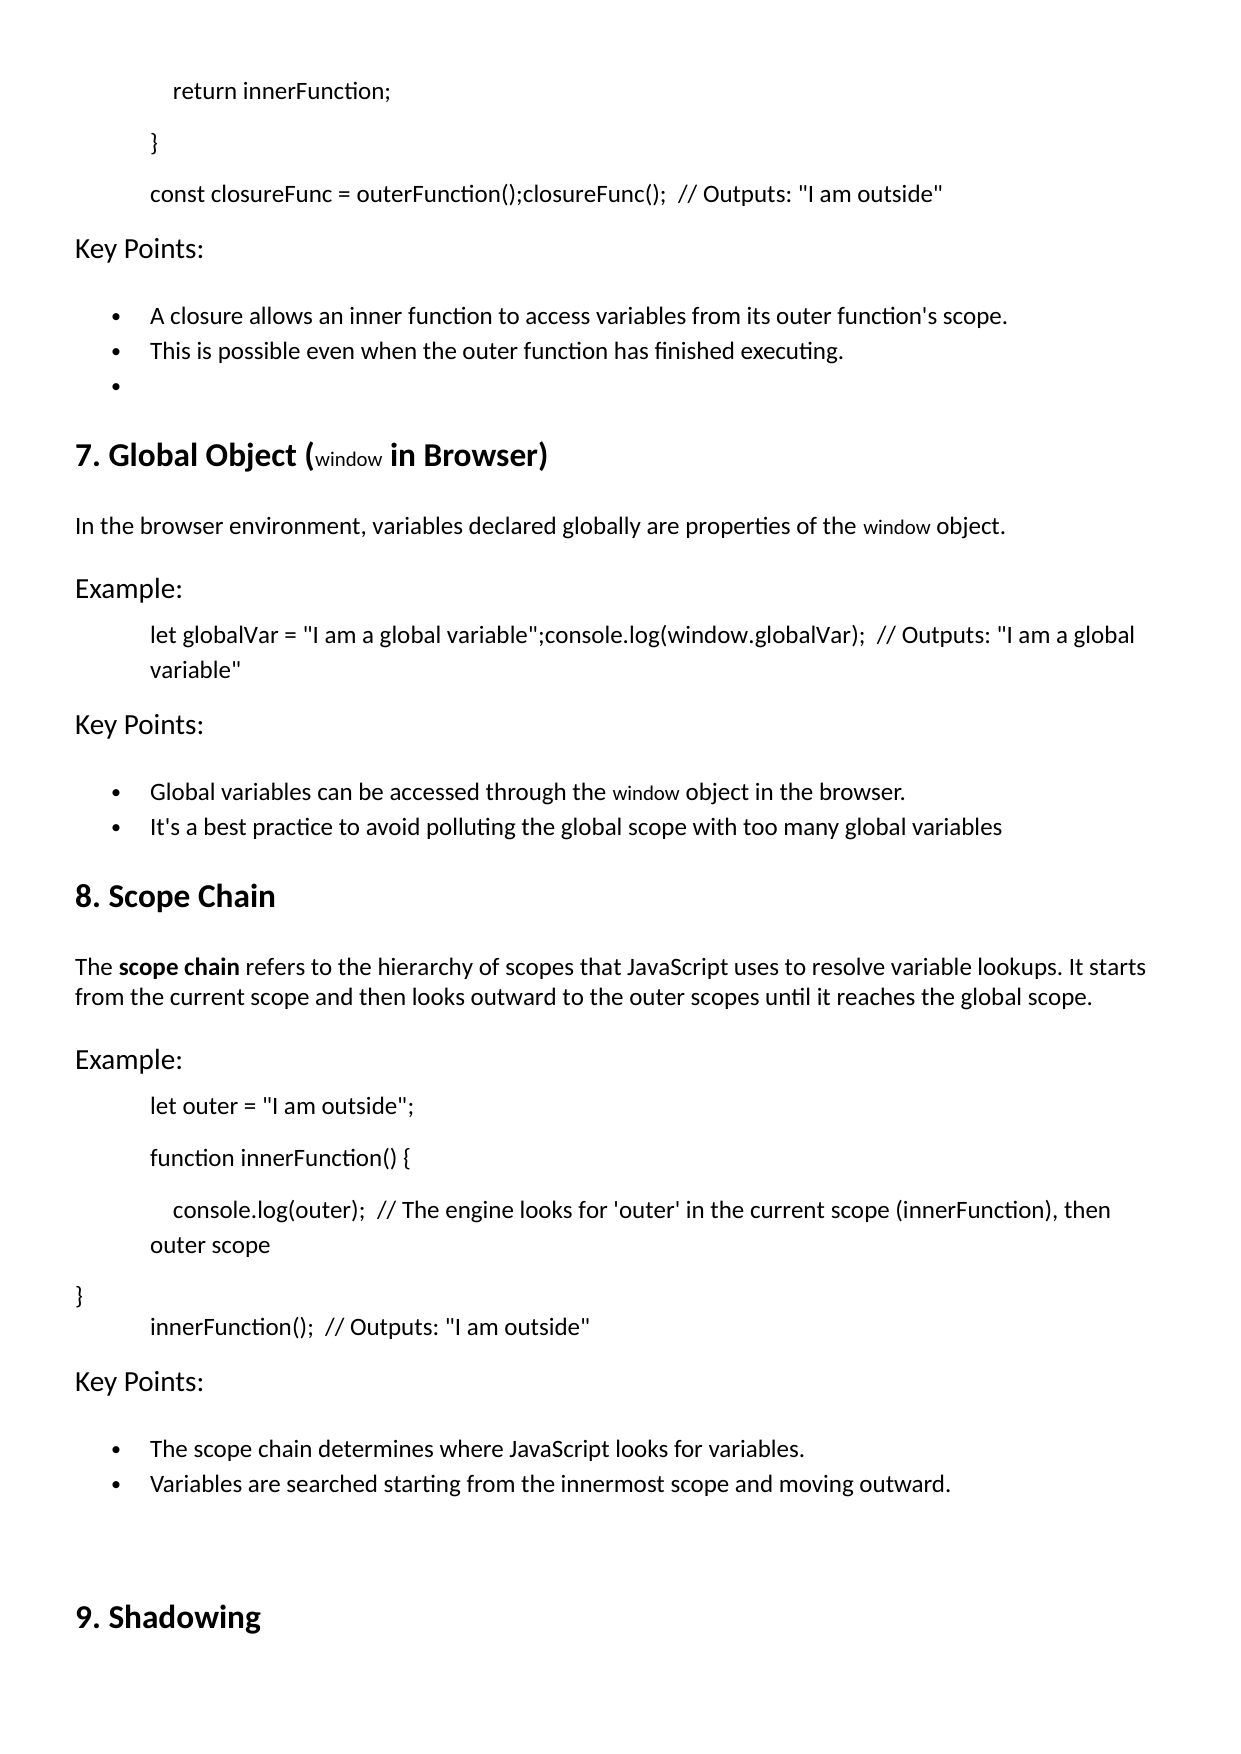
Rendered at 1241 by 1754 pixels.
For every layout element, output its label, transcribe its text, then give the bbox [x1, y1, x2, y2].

subtitle 7. Global Object (window in Browser) [75, 434, 1165, 475]
text return innerFunction; [150, 75, 1165, 106]
subtitle Key Points: [75, 230, 1165, 266]
text The scope chain refers to the hierarchy of scopes that JavaScript uses to resolve variable lookups. It starts from the current scope and then looks outward to the outer scopes until it reaches the global scope. [75, 951, 1165, 1012]
text In the browser environment, variables declared globally are properties of the window object. [75, 510, 1165, 541]
list The scope chain determines where JavaScript looks for variables. [112, 1433, 1165, 1463]
list Variables are searched starting from the innermost scope and moving outward. [112, 1468, 1165, 1498]
subtitle Key Points: [75, 1363, 1165, 1398]
list This is possible even when the outer function has finished executing. [112, 335, 1165, 366]
text innerFunction(); // Outputs: "I am outside" [150, 1311, 1165, 1342]
list Global variables can be accessed through the window object in the browser. [112, 776, 1165, 806]
subtitle Example: [75, 570, 1165, 606]
text console.log(outer); // The engine looks for 'outer' in the current scope (innerFunction), then outer scope [150, 1194, 1165, 1259]
subtitle Example: [75, 1041, 1165, 1077]
list It's a best practice to avoid polluting the global scope with too many global variables [112, 811, 1165, 841]
subtitle Key Points: [75, 706, 1165, 741]
list A closure allows an inner function to access variables from its outer function's scope. [112, 300, 1165, 331]
text let outer = "I am outside"; [150, 1091, 1165, 1121]
subtitle 9. Shadowing [75, 1596, 1165, 1637]
text const closureFunc = outerFunction();closureFunc(); // Outputs: "I am outside" [150, 178, 1165, 209]
text } [150, 127, 1165, 157]
text let globalVar = "I am a global variable";console.log(window.globalVar); // Outputs: "I am a global variable" [150, 619, 1165, 685]
text function innerFunction() { [150, 1142, 1165, 1173]
text } [75, 1281, 1165, 1311]
subtitle 8. Scope Chain [75, 875, 1165, 916]
